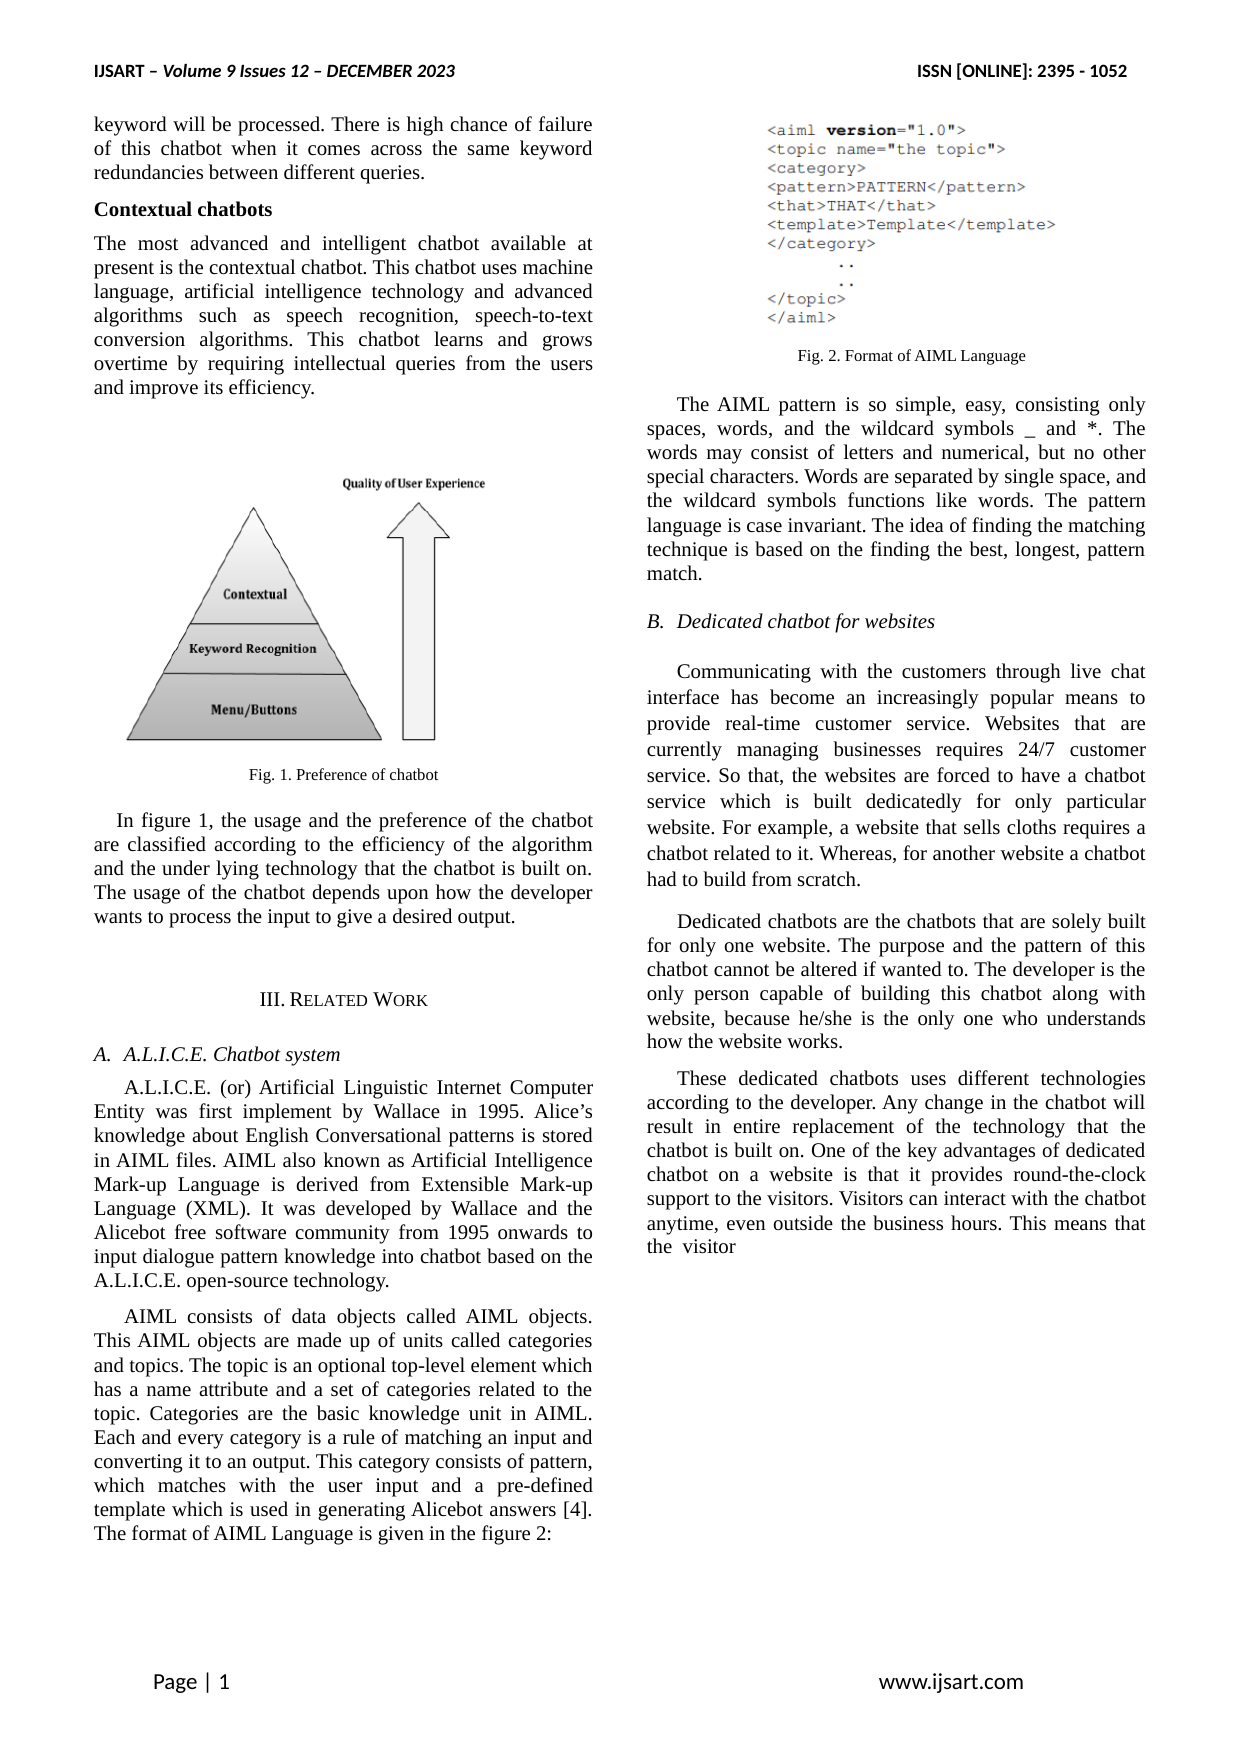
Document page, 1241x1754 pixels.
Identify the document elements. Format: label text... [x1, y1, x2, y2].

text Fig. 1. Preference of chatbot [94, 764, 593, 783]
text The most advanced and intelligent chatbot available at present is the contextual chatbot. This chatbot uses machine language, artificial intelligence technology and advanced algorithms such as speech recognition, speech-to-text conversion algorithms. This chatbot learns and grows overtime by requiring intellectual queries from the users and improve its efficiency. [94, 231, 593, 399]
list These dedicated chatbots uses different technologies according to the developer. Any change in the chatbot will result in entire replacement of the technology that the chatbot is built on. One of the key advantages of dedicated chatbot on a website is that it provides round-the-clock support to the visitors. Visitors can interact with the chatbot anytime, even outside the business hours. This means that the visitor [647, 1066, 1146, 1258]
list Dedicated chatbot for websites [647, 609, 1146, 633]
text In figure 1, the usage and the preference of the chatbot are classified according to the efficiency of the algorithm and the under lying technology that the chatbot is built on. The usage of the chatbot depends upon how the developer wants to process the input to give a desired output. [94, 807, 593, 928]
list A.L.I.C.E. (or) Artificial Linguistic Internet Computer Entity was first implement by Wallace in 1995. Alice’s knowledge about English Conversational patterns is stored in AIML files. AIML also known as Artificial Intelligence Mark-up Language is derived from Extensible Mark-up Language (XML). It was developed by Wallace and the Alicebot free software community from 1995 onwards to input dialogue pattern knowledge into chatbot based on the A.L.I.C.E. open-source technology. [94, 1075, 593, 1292]
list Fig. 2. Format of AIML Language [647, 346, 1146, 365]
list AIML consists of data objects called AIML objects. This AIML objects are made up of units called categories and topics. The topic is an optional top-level element which has a name attribute and a set of categories related to the topic. Categories are the basic knowledge unit in AIML. Each and every category is a rule of matching an input and converting it to an output. This category consists of pattern, which matches with the user input and a pre-defined template which is used in generating Alicebot answers [4]. The format of AIML Language is given in the figure 2: [94, 1304, 593, 1545]
picture [758, 112, 1065, 336]
picture [93, 448, 538, 752]
subtitle Related Work [94, 987, 593, 1011]
list Dedicated chatbots are the chatbots that are solely built for only one website. The purpose and the pattern of this chatbot cannot be altered if wanted to. The developer is the only person capable of building this chatbot along with website, because he/she is the only one who understands how the website works. [647, 909, 1146, 1053]
text Contextual chatbots [94, 197, 593, 221]
list A.L.I.C.E. Chatbot system [94, 1042, 593, 1066]
list The AIML pattern is so simple, easy, consisting only spaces, words, and the wildcard symbols _ and *. The words may consist of letters and numerical, but no other special characters. Words are separated by single space, and the wildcard symbols functions like words. The pattern language is case invariant. The idea of finding the matching technique is based on the finding the best, longest, pattern match. [647, 392, 1146, 585]
text Communicating with the customers through live chat interface has become an increasingly popular means to provide real-time customer service. Websites that are currently managing businesses requires 24/7 customer service. So that, the websites are forced to have a chatbot service which is built dedicatedly for only particular website. For example, a website that sells cloths requires a chatbot related to it. Whereas, for another website a chatbot had to build from scratch. [647, 659, 1146, 891]
